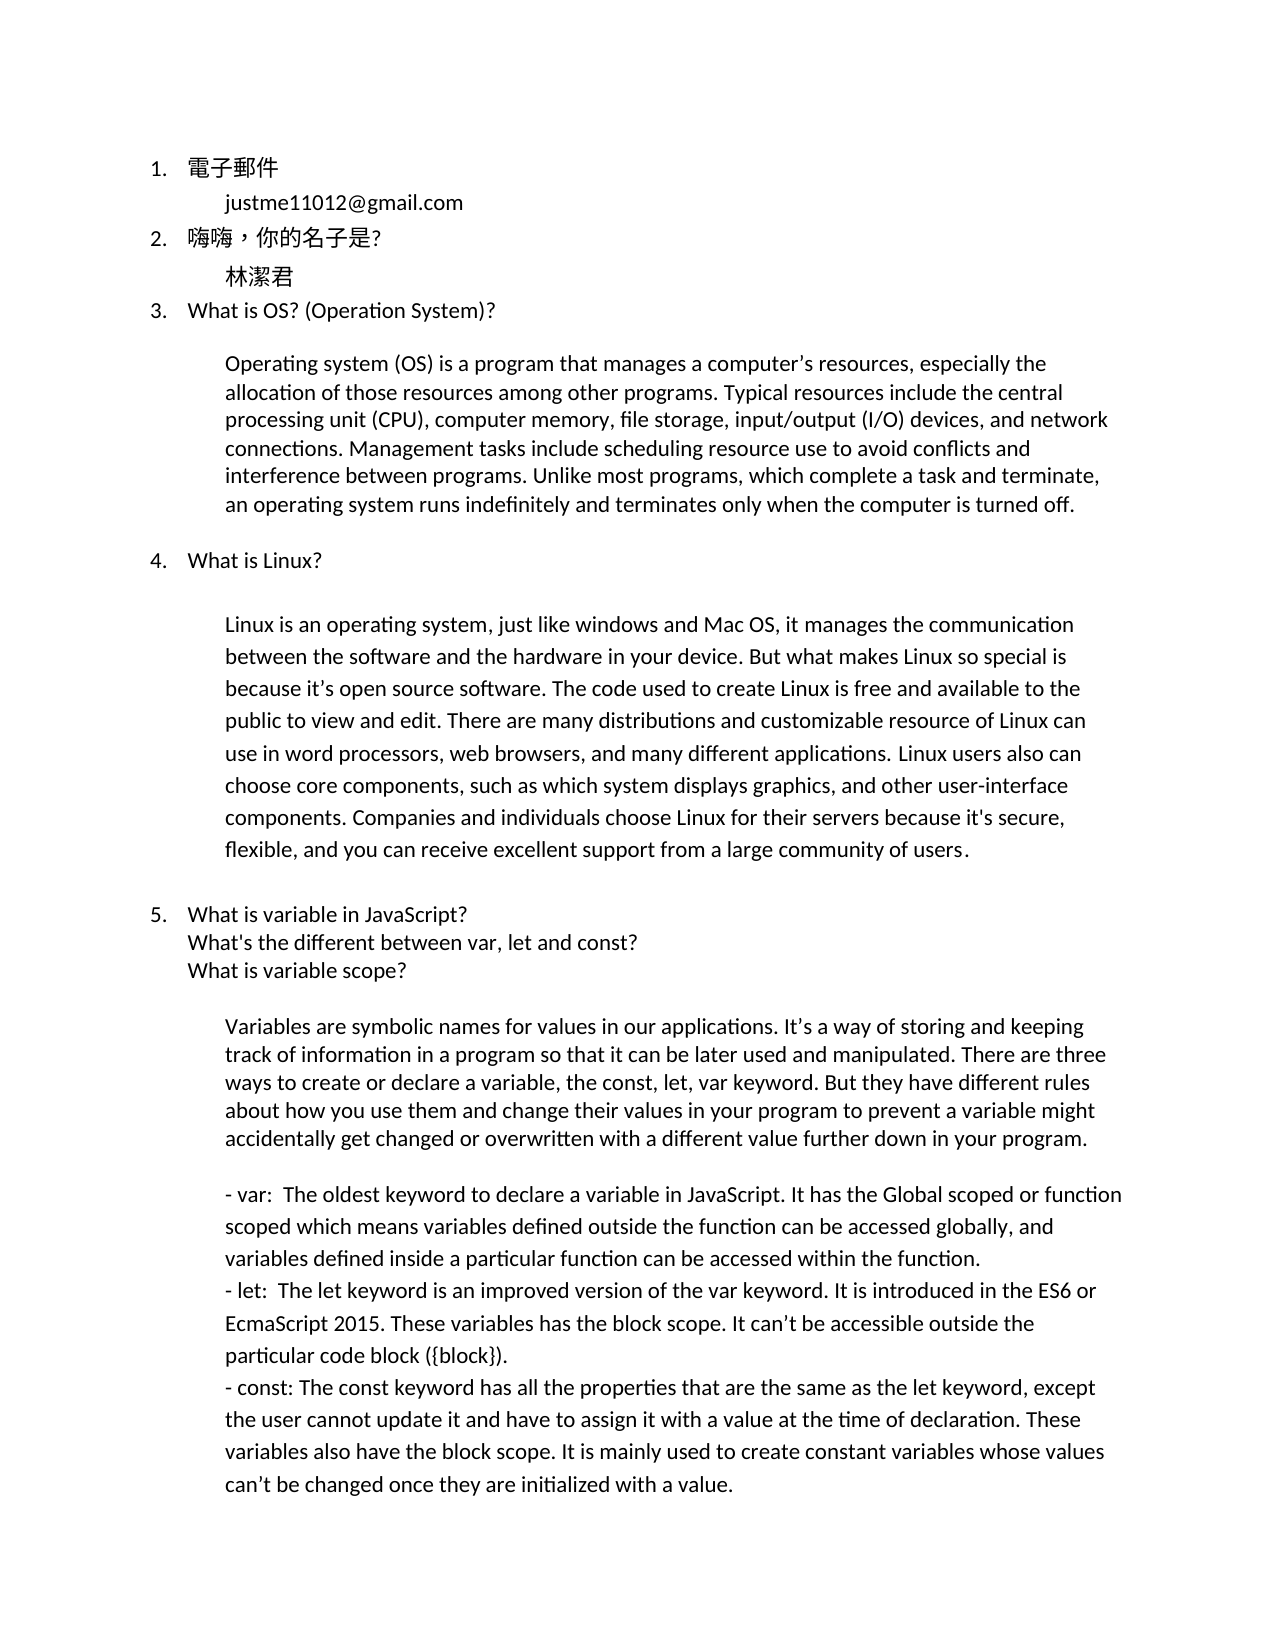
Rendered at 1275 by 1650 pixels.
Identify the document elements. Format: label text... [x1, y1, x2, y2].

list What is variable in JavaScript? What's the different between var, let and const? [150, 900, 1125, 956]
list - var: The oldest keyword to declare a variable in JavaScript. It has the Global scoped or function scoped which means variables defined outside the function can be accessed globally, and variables defined inside a particular function can be accessed within the function. [225, 1180, 1125, 1272]
list 林潔君 [225, 258, 1125, 292]
list justme11012@gmail.com [225, 188, 1125, 216]
list - let: The let keyword is an improved version of the var keyword. It is introduced in the ES6 or EcmaScript 2015. These variables has the block scope. It can’t be accessible outside the particular code block ({block}). [225, 1277, 1125, 1369]
list 嗨嗨，你的名子是? [150, 220, 1125, 253]
list Variables are symbolic names for values in our applications. It’s a way of storing and keeping [187, 1012, 1125, 1040]
list - const: The const keyword has all the properties that are the same as the let keyword, except the user cannot update it and have to assign it with a value at the time of declaration. These variables also have the block scope. It is mainly used to create constant variables whose values can’t be changed once they are initialized with a value. [225, 1373, 1125, 1498]
list What is OS? (Operation System)? [150, 297, 1125, 324]
list Linux is an operating system, just like windows and Mac OS, it manages the communication between the software and the hardware in your device. But what makes Linux so special is because it’s open source software. The code used to create Linux is free and available to the public to view and edit. There are many distributions and customizable resource of Linux can use in word processors, web browsers, and many different applications. Linux users also can choose core components, such as which system displays graphics, and other user-interface components. Companies and individuals choose Linux for their servers because it's secure, flexible, and you can receive excellent support from a large community of users. [225, 610, 1125, 863]
list 電子郵件 [150, 150, 1125, 183]
list What is variable scope? [187, 956, 1125, 1012]
text Operating system (OS) is a program that manages a computer’s resources, especially the allocation of those resources among other programs. Typical resources include the central processing unit (CPU), computer memory, file storage, input/output (I/O) devices, and network connections. Management tasks include scheduling resource use to avoid conflicts and interference between programs. Unlike most programs, which complete a task and terminate, an operating system runs indefinitely and terminates only when the computer is turned off. [225, 349, 1125, 546]
list What is Linux? [150, 546, 1125, 574]
list track of information in a program so that it can be later used and manipulated. There are three ways to create or declare a variable, the const, let, var keyword. But they have different rules about how you use them and change their values in your program to prevent a variable might accidentally get changed or overwritten with a different value further down in your program. [225, 1040, 1125, 1180]
